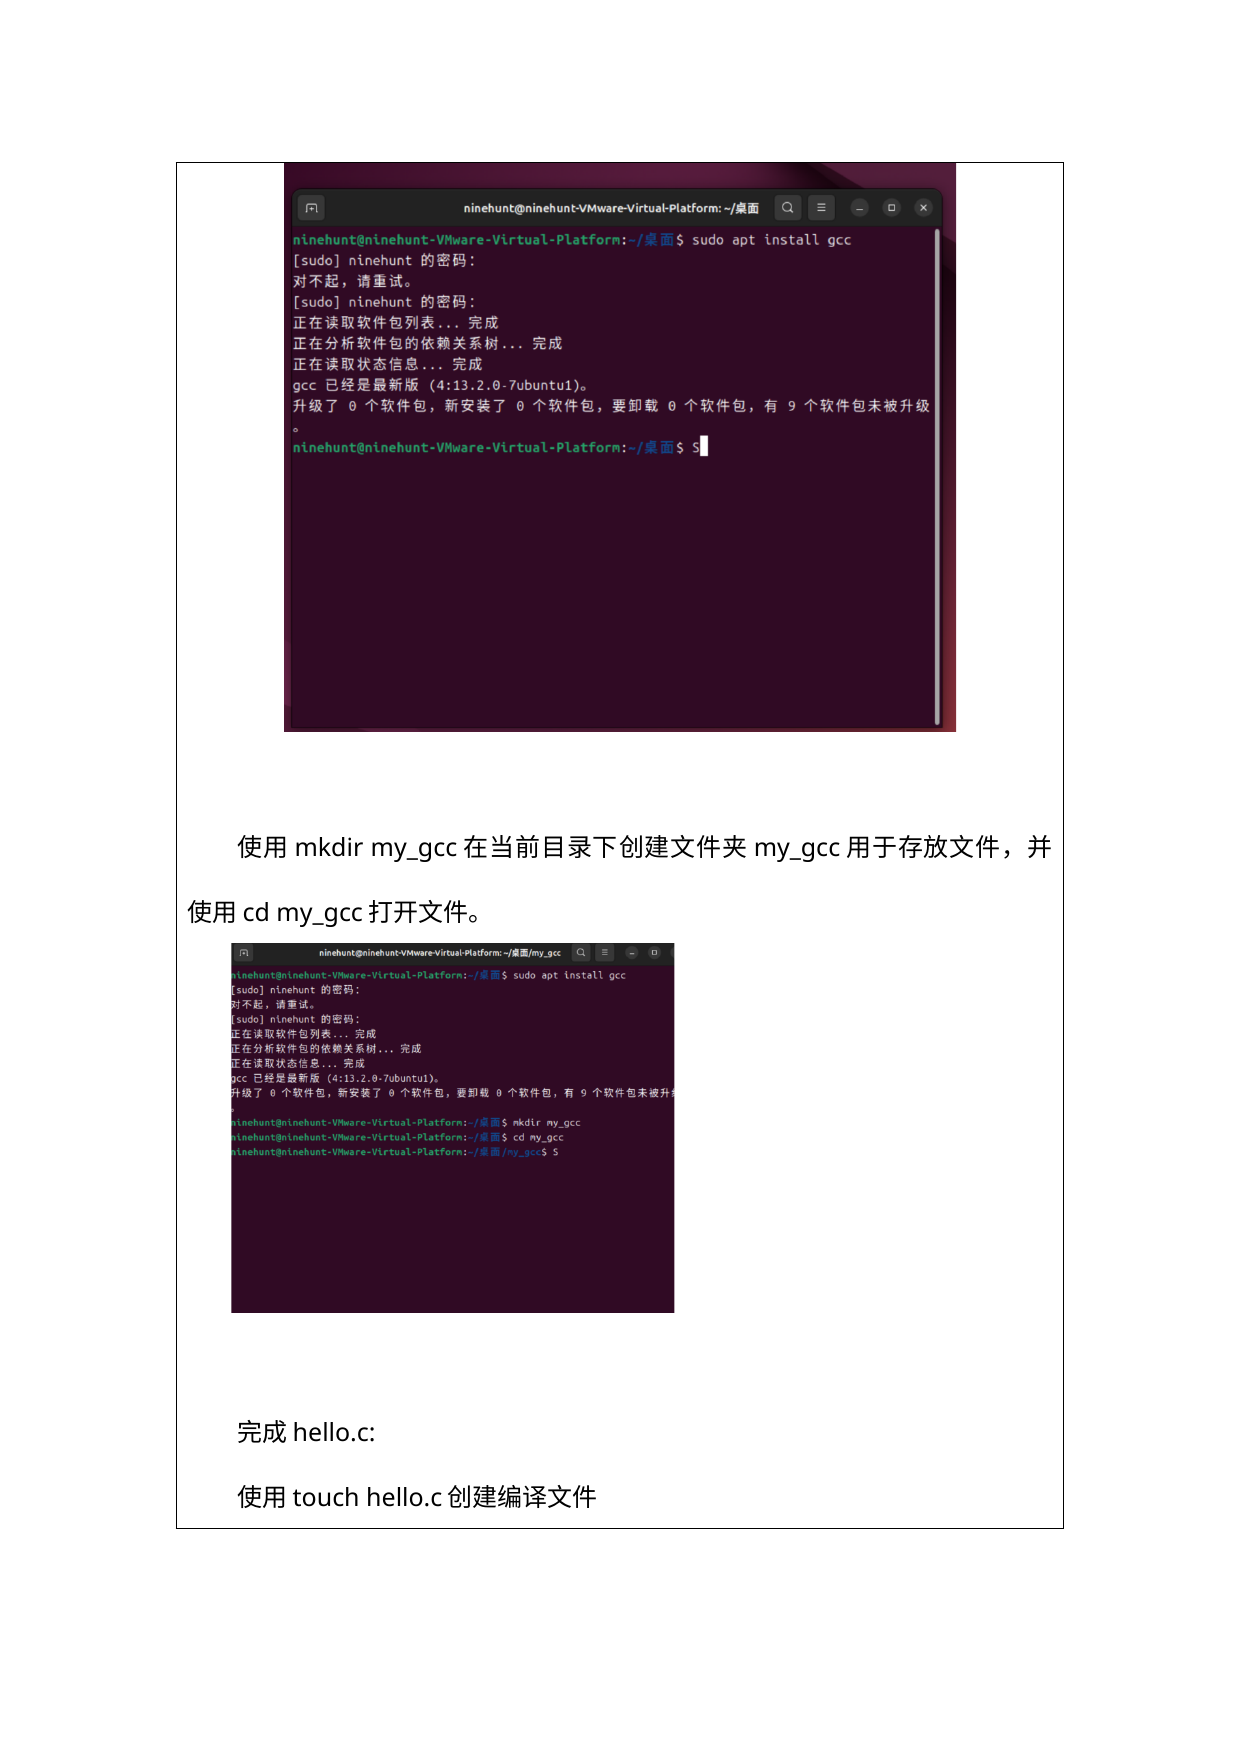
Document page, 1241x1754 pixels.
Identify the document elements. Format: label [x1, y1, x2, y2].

picture [284, 163, 957, 732]
picture [231, 943, 675, 1313]
table_cell [177, 163, 1063, 1528]
